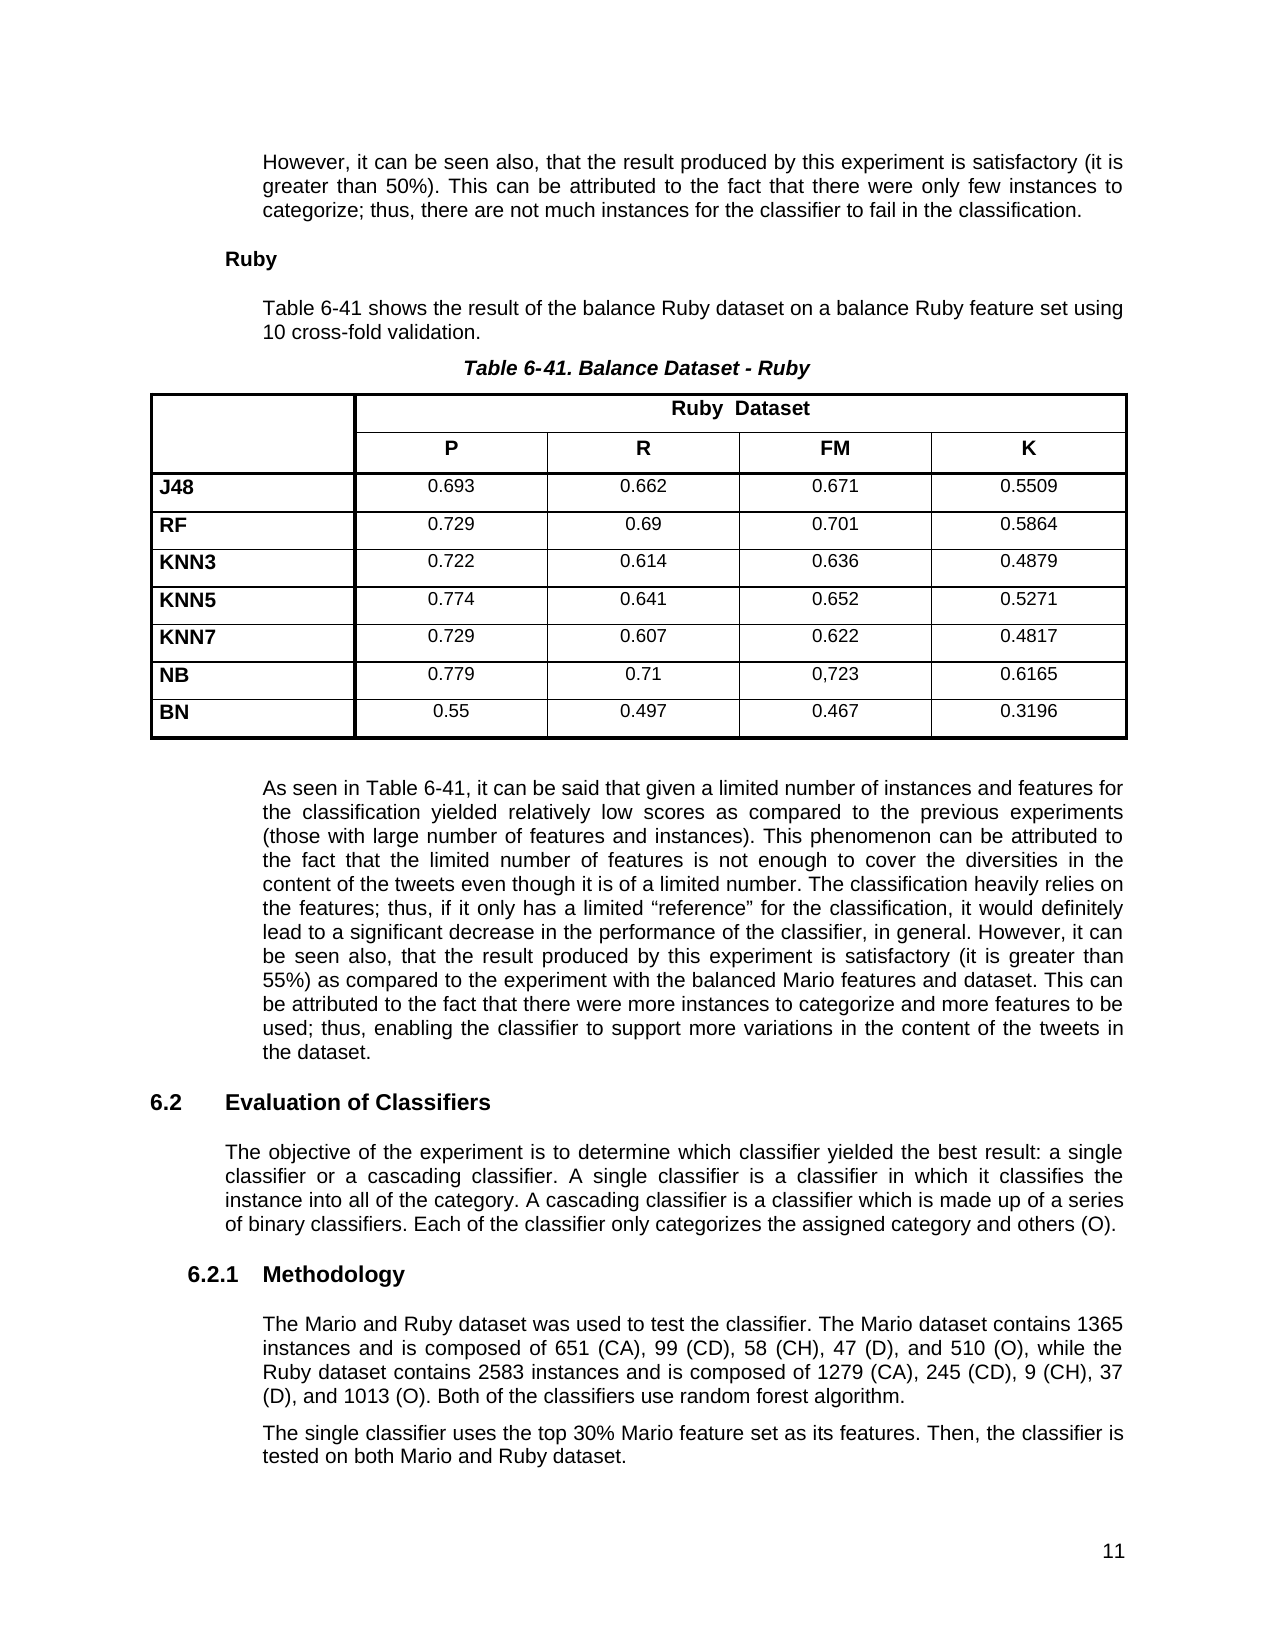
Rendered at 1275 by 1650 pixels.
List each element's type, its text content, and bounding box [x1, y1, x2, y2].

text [262, 150, 1125, 222]
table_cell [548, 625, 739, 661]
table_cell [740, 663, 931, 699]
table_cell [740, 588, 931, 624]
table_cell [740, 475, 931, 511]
text Table 6-19 shows the result of the balance Ruby dataset on a balance Ruby feature set using 10 cross-fold validation. [262, 296, 1125, 344]
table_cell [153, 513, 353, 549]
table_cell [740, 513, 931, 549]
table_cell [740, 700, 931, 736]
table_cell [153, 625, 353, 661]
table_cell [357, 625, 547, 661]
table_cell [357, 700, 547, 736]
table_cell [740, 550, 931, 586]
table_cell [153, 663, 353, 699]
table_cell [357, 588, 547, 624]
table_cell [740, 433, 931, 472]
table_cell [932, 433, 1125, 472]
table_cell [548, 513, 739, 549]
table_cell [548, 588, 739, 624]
text The objective of the experiment is to determine which classifier yielded the best result: a single classifier or a cascading classifier. A single classifier is a classifier in which it classifies the instance into all of the category. A cascading classifier is a classifier which is made up of a series of binary classifiers. Each of the classifier only categorizes the assigned category and others (O). [225, 1140, 1125, 1236]
subtitle Methodology [187, 1261, 1125, 1287]
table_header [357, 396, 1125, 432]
text Table 6-19. Balance Dataset - Ruby [150, 356, 1125, 380]
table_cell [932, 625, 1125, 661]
subtitle Evaluation of Classifiers [150, 1088, 1125, 1115]
text As seen in Table 6-19, it can be said that given a limited number of instances and features for the classification yielded relatively low scores as compared to the previous experiments (those with large number of features and instances). This phenomenon can be attributed to the fact that the limited number of features is not enough to cover the diversities in the content of the tweets even though it is of a limited number. The classification heavily relies on the features; thus, if it only has a limited “reference” for the classification, it would definitely lead to a significant decrease in the performance of the classifier, in general. However, it can be seen also, that the result produced by this experiment is satisfactory (it is greater than 55%) as compared to the experiment with the balanced Mario features and dataset. This can be attributed to the fact that there were more instances to categorize and more features to be used; thus, enabling the classifier to support more variations in the content of the tweets in the dataset. [262, 776, 1125, 1063]
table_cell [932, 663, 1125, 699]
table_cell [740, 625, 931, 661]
text The single classifier uses the top 30% Mario feature set as its features. Then, the classifier is tested on both Mario and Ruby dataset. [262, 1420, 1125, 1468]
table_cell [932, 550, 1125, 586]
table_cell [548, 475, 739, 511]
text The Mario and Ruby dataset was used to test the classifier. The Mario dataset contains 1365 instances and is composed of 651 (CA), 99 (CD), 58 (CH), 47 (D), and 510 (O), while the Ruby dataset contains 2583 instances and is composed of 1279 (CA), 245 (CD), 9 (CH), 37 (D), and 1013 (O). Both of the classifiers use random forest algorithm. [262, 1312, 1125, 1408]
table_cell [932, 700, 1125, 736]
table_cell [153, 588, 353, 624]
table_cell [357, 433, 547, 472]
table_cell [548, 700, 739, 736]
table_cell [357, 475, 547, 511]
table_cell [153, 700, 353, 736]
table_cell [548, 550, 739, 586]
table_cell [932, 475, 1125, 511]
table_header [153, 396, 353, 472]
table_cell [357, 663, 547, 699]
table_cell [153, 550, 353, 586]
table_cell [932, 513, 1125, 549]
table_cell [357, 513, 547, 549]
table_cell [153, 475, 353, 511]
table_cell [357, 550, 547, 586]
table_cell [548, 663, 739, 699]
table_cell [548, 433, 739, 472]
subtitle Ruby [225, 247, 1125, 271]
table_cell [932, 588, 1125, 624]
